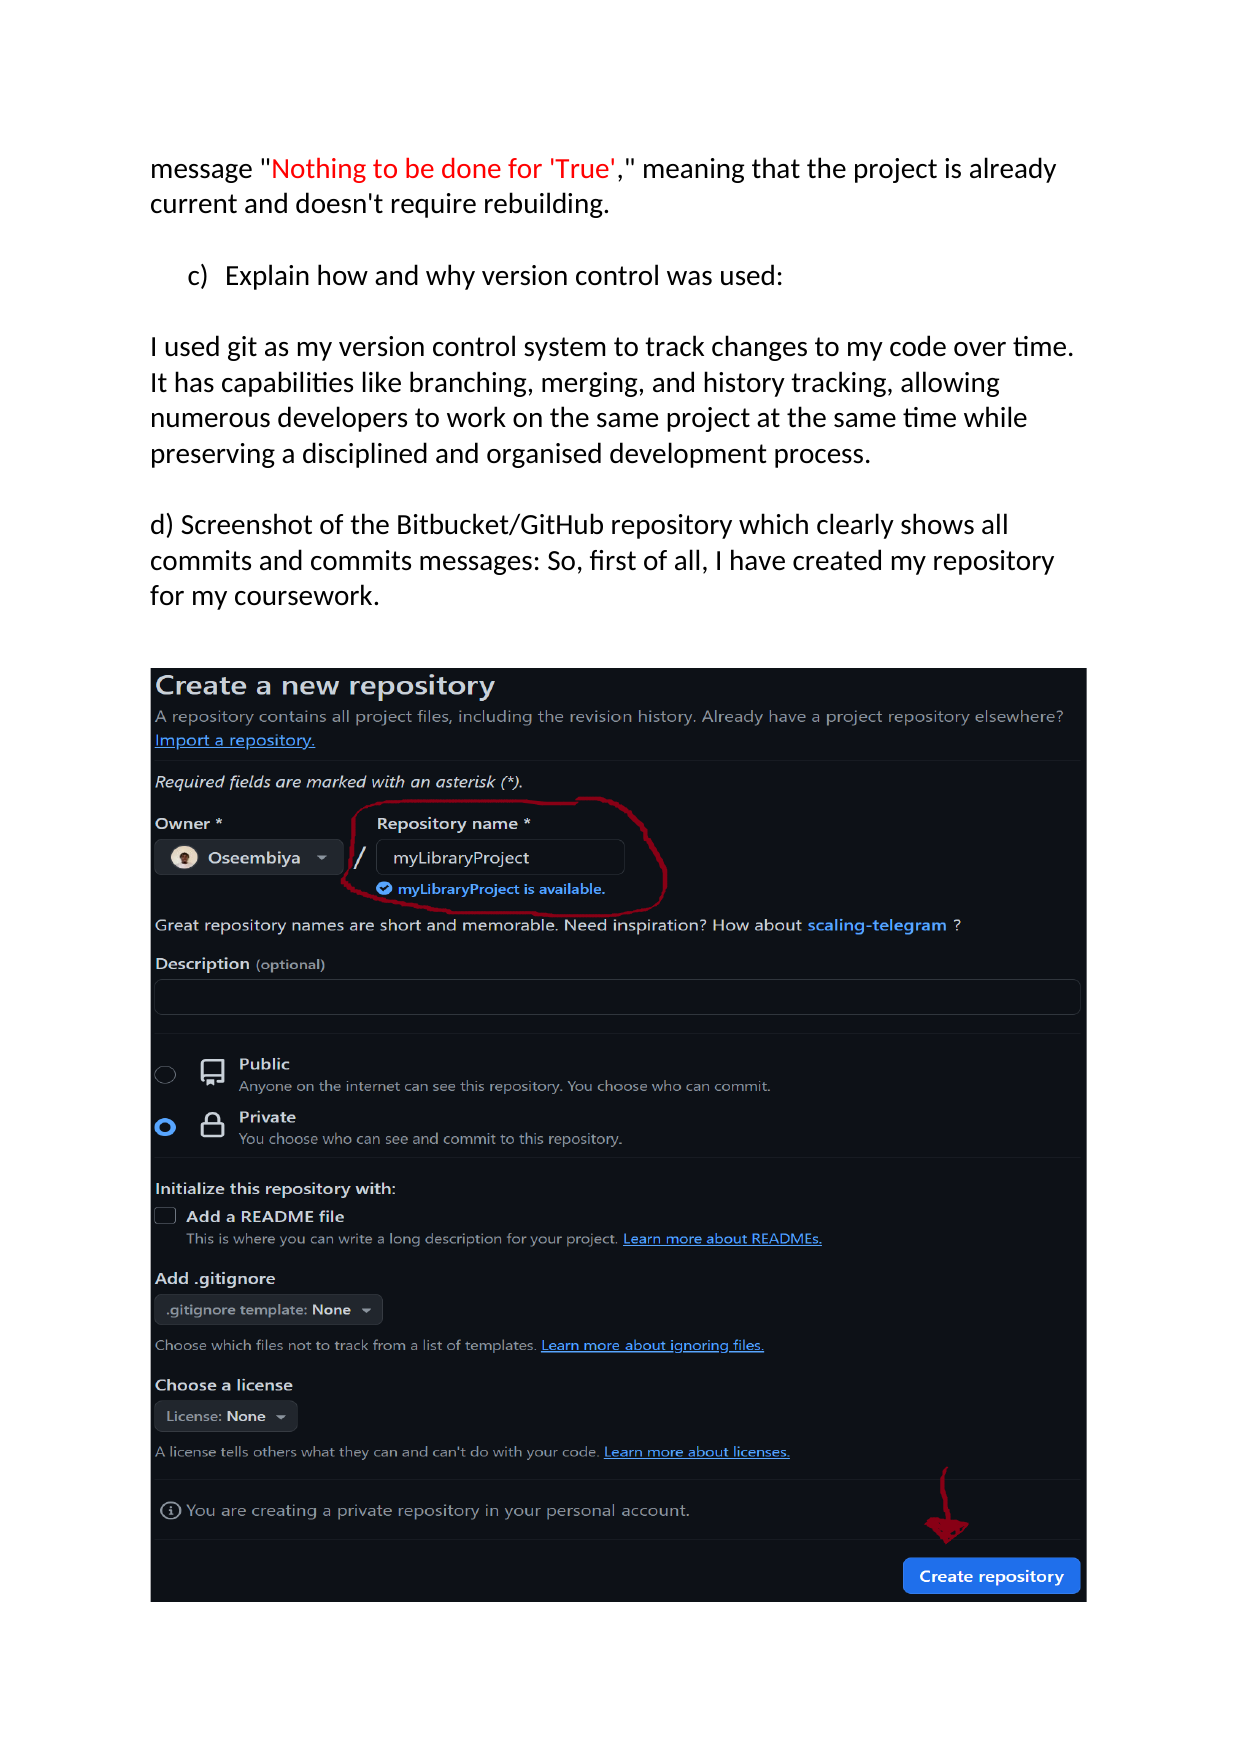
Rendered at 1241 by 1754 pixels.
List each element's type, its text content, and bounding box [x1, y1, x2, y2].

text d) Screenshot of the Bitbucket/GitHub repository which clearly shows all commits and commits messages: So, first of all, I have created my repository for my coursework. [150, 506, 1090, 613]
picture [149, 668, 1086, 1599]
list Explain how and why version control was used: [187, 257, 1090, 292]
text I used git as my version control system to track changes to my code over time. [150, 328, 1090, 364]
text It has capabilities like branching, merging, and history tracking, allowing numerous developers to work on the same project at the same time while preserving a disciplined and organised development process. [150, 364, 1090, 471]
